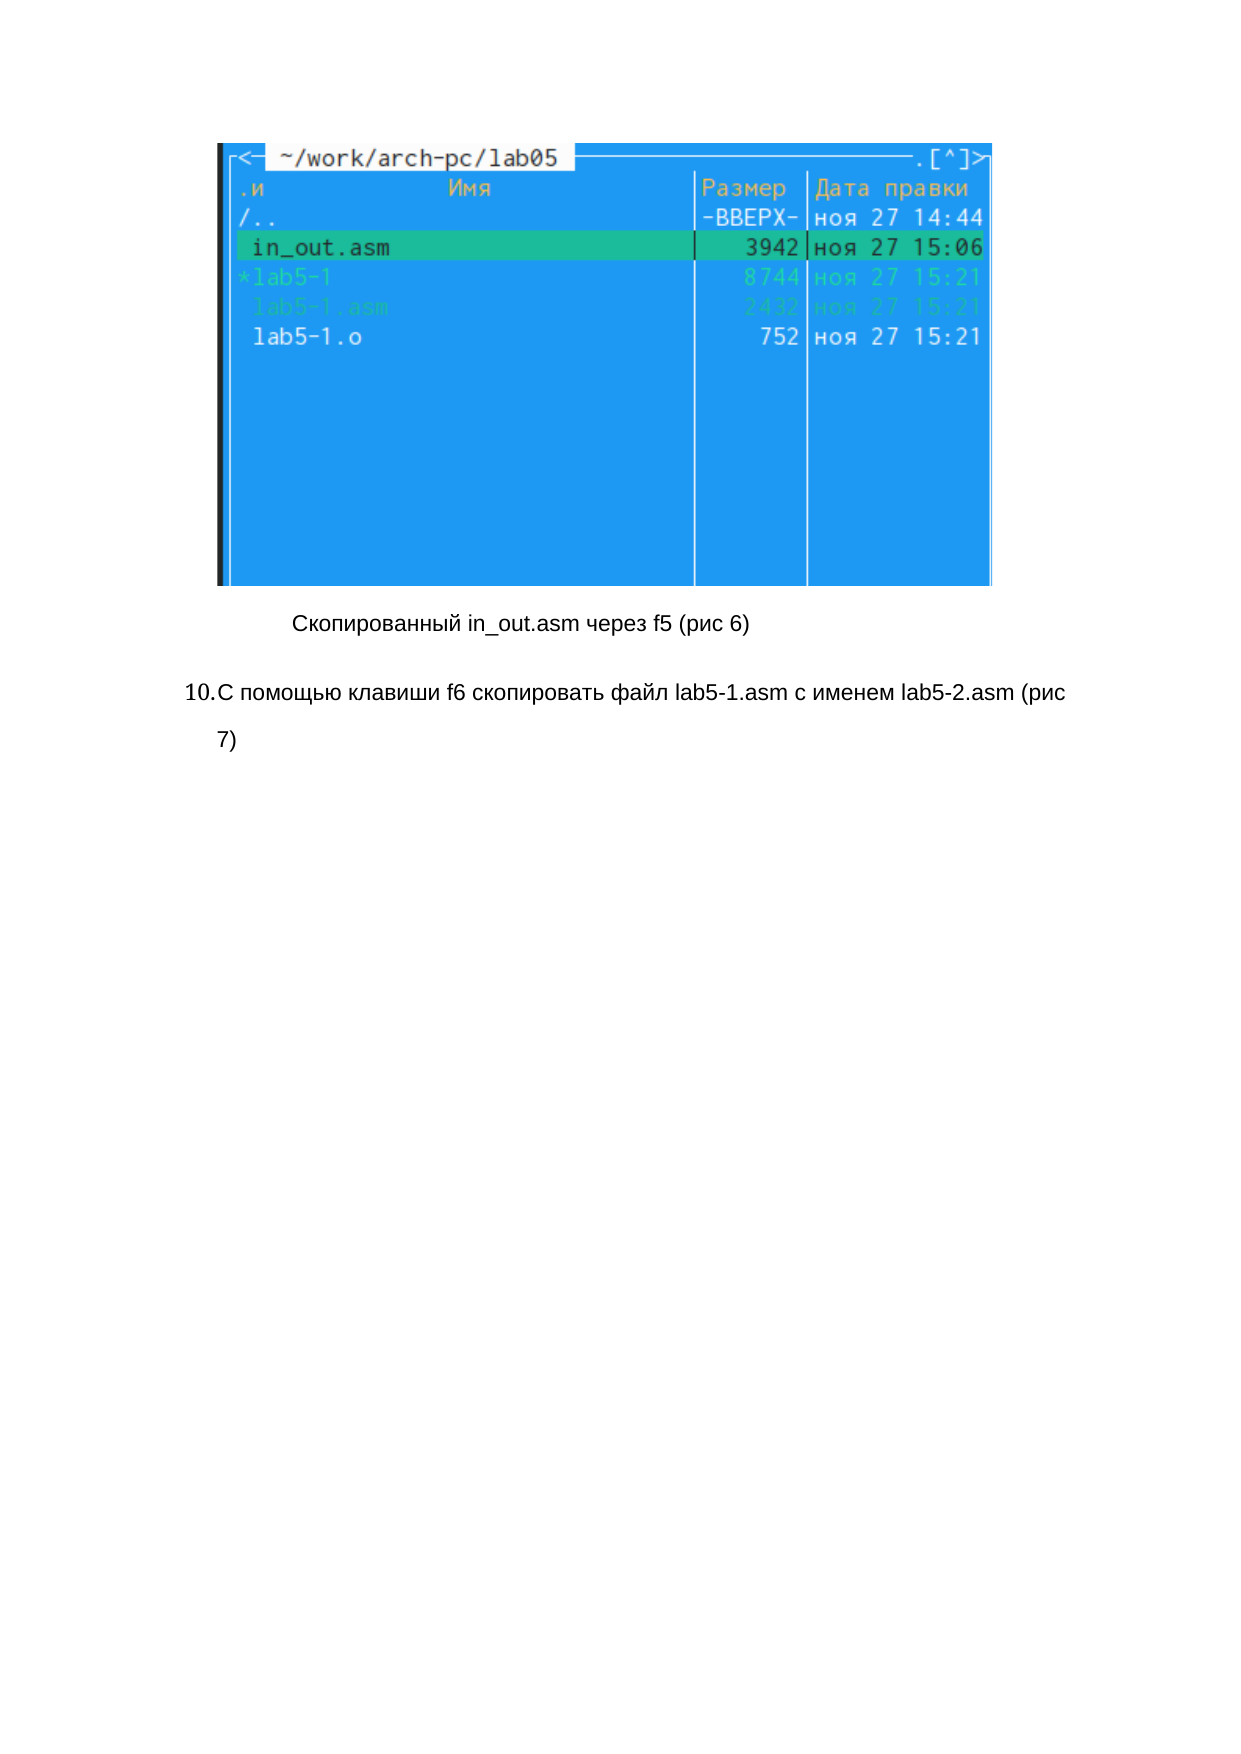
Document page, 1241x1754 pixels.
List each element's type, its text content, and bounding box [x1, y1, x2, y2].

picture [217, 143, 993, 586]
list С помощью клавиши f6 скопировать файл lab5-1.asm с именем lab5-2.asm (рис 7) [184, 676, 1085, 753]
text Скопированный in_out.asm через f5 (рис 6) [217, 609, 1240, 636]
